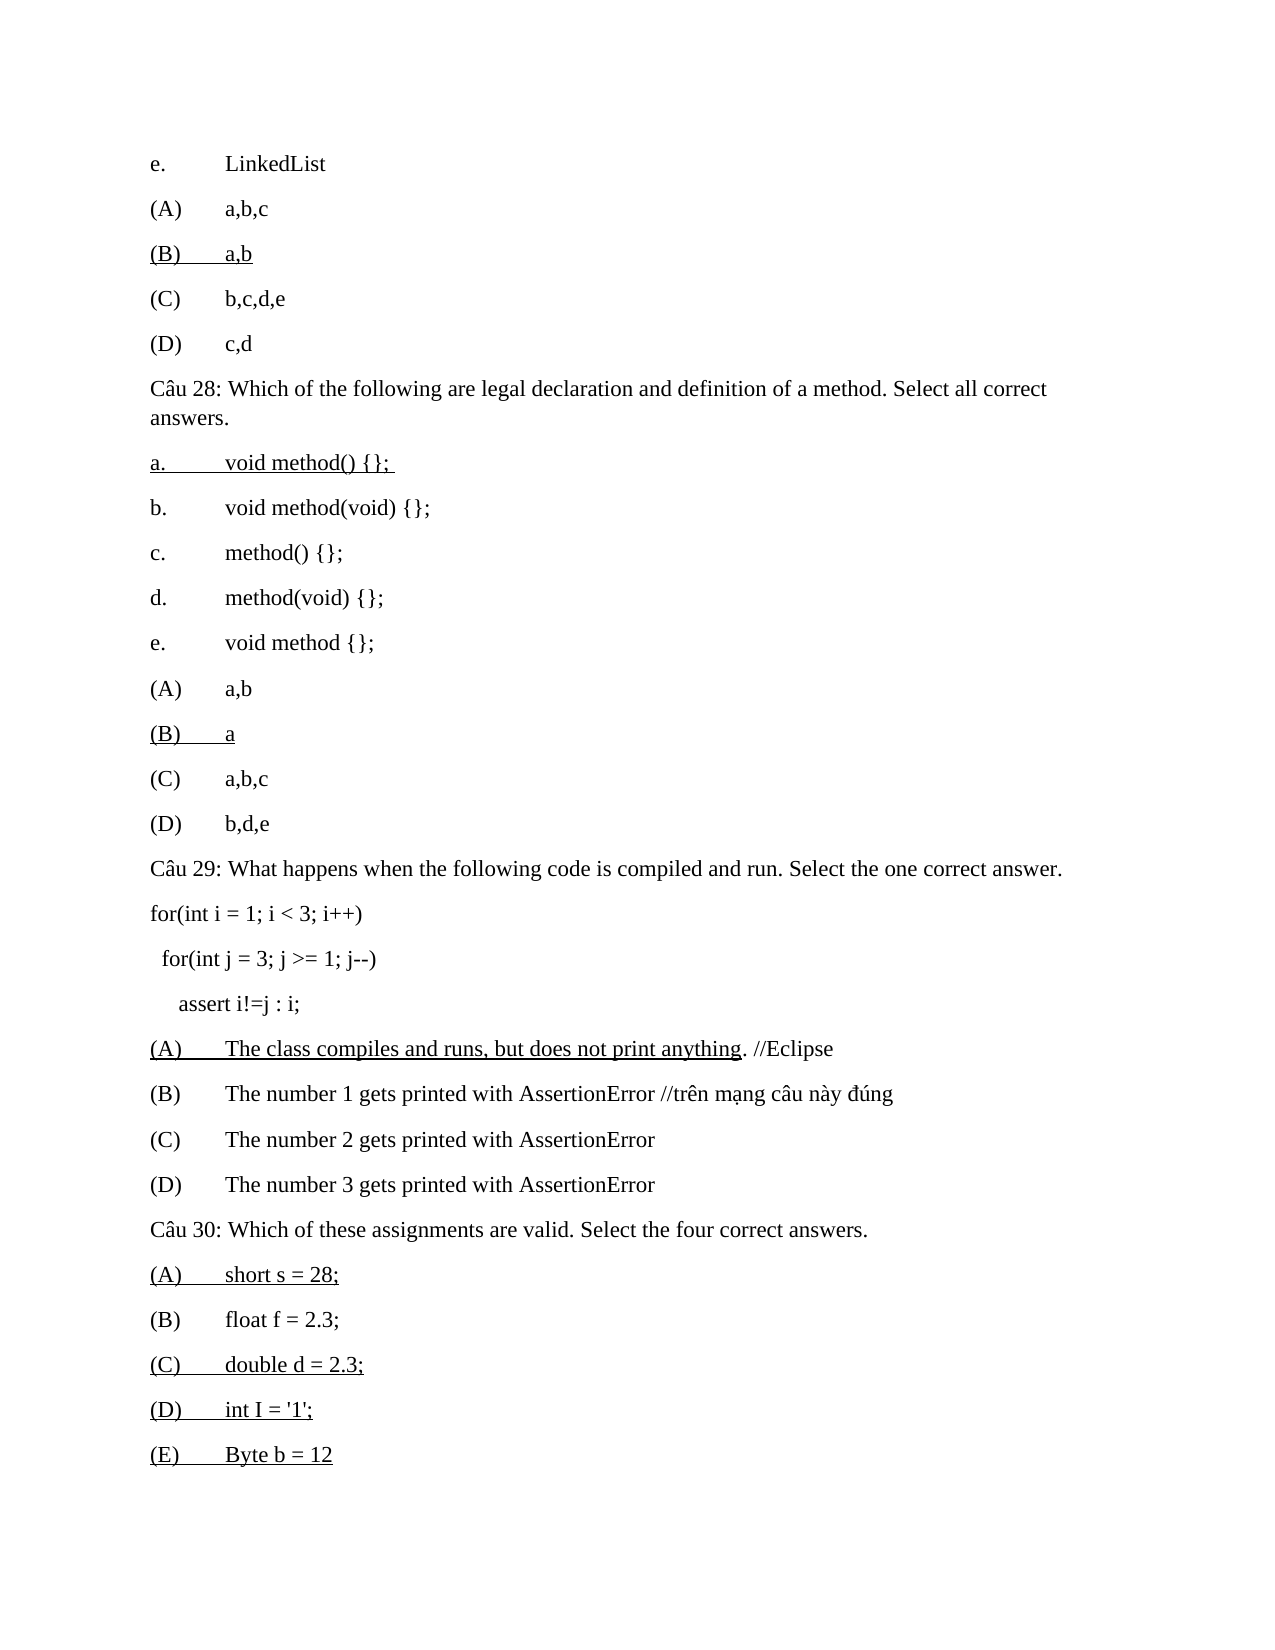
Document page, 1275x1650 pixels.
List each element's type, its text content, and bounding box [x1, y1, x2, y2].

text Câu 30: Which of these assignments are valid. Select the four correct answers. [150, 1216, 1125, 1242]
text (A) a,b,c [150, 195, 1125, 221]
text (C) b,c,d,e [150, 285, 1125, 312]
text (C) The number 2 gets printed with AssertionError [150, 1126, 1125, 1152]
text assert i!=j : i; [150, 990, 1125, 1017]
text (D) int I = '1'; [150, 1396, 1125, 1423]
text Câu 29: What happens when the following code is compiled and run. Select the one correct answer. [150, 855, 1125, 881]
text for(int i = 1; i < 3; i++) [150, 900, 1125, 926]
text a. void method() {}; [150, 449, 1125, 475]
text (B) a,b [150, 240, 1125, 267]
text (A) The class compiles and runs, but does not print anything. //Eclipse [150, 1035, 1125, 1062]
text (A) short s = 28; [150, 1261, 1125, 1287]
text e. void method {}; [150, 629, 1125, 656]
text c. method() {}; [150, 539, 1125, 566]
text (E) Byte b = 12 [150, 1441, 1125, 1468]
text (C) double d = 2.3; [150, 1351, 1125, 1377]
text (B) The number 1 gets printed with AssertionError //trên mạng câu này đúng [150, 1081, 1125, 1107]
text (D) c,d [150, 330, 1125, 357]
text d. method(void) {}; [150, 584, 1125, 611]
text (C) a,b,c [150, 765, 1125, 791]
text (D) b,d,e [150, 810, 1125, 836]
text (D) The number 3 gets printed with AssertionError [150, 1171, 1125, 1197]
text (B) float f = 2.3; [150, 1306, 1125, 1332]
text Câu 28: Which of the following are legal declaration and definition of a method. Select all correct answers. [150, 376, 1125, 430]
text (A) a,b [150, 674, 1125, 701]
text for(int j = 3; j >= 1; j--) [150, 945, 1125, 972]
text b. void method(void) {}; [150, 494, 1125, 521]
text (B) a [150, 720, 1125, 746]
text e. LinkedList [150, 150, 1125, 176]
